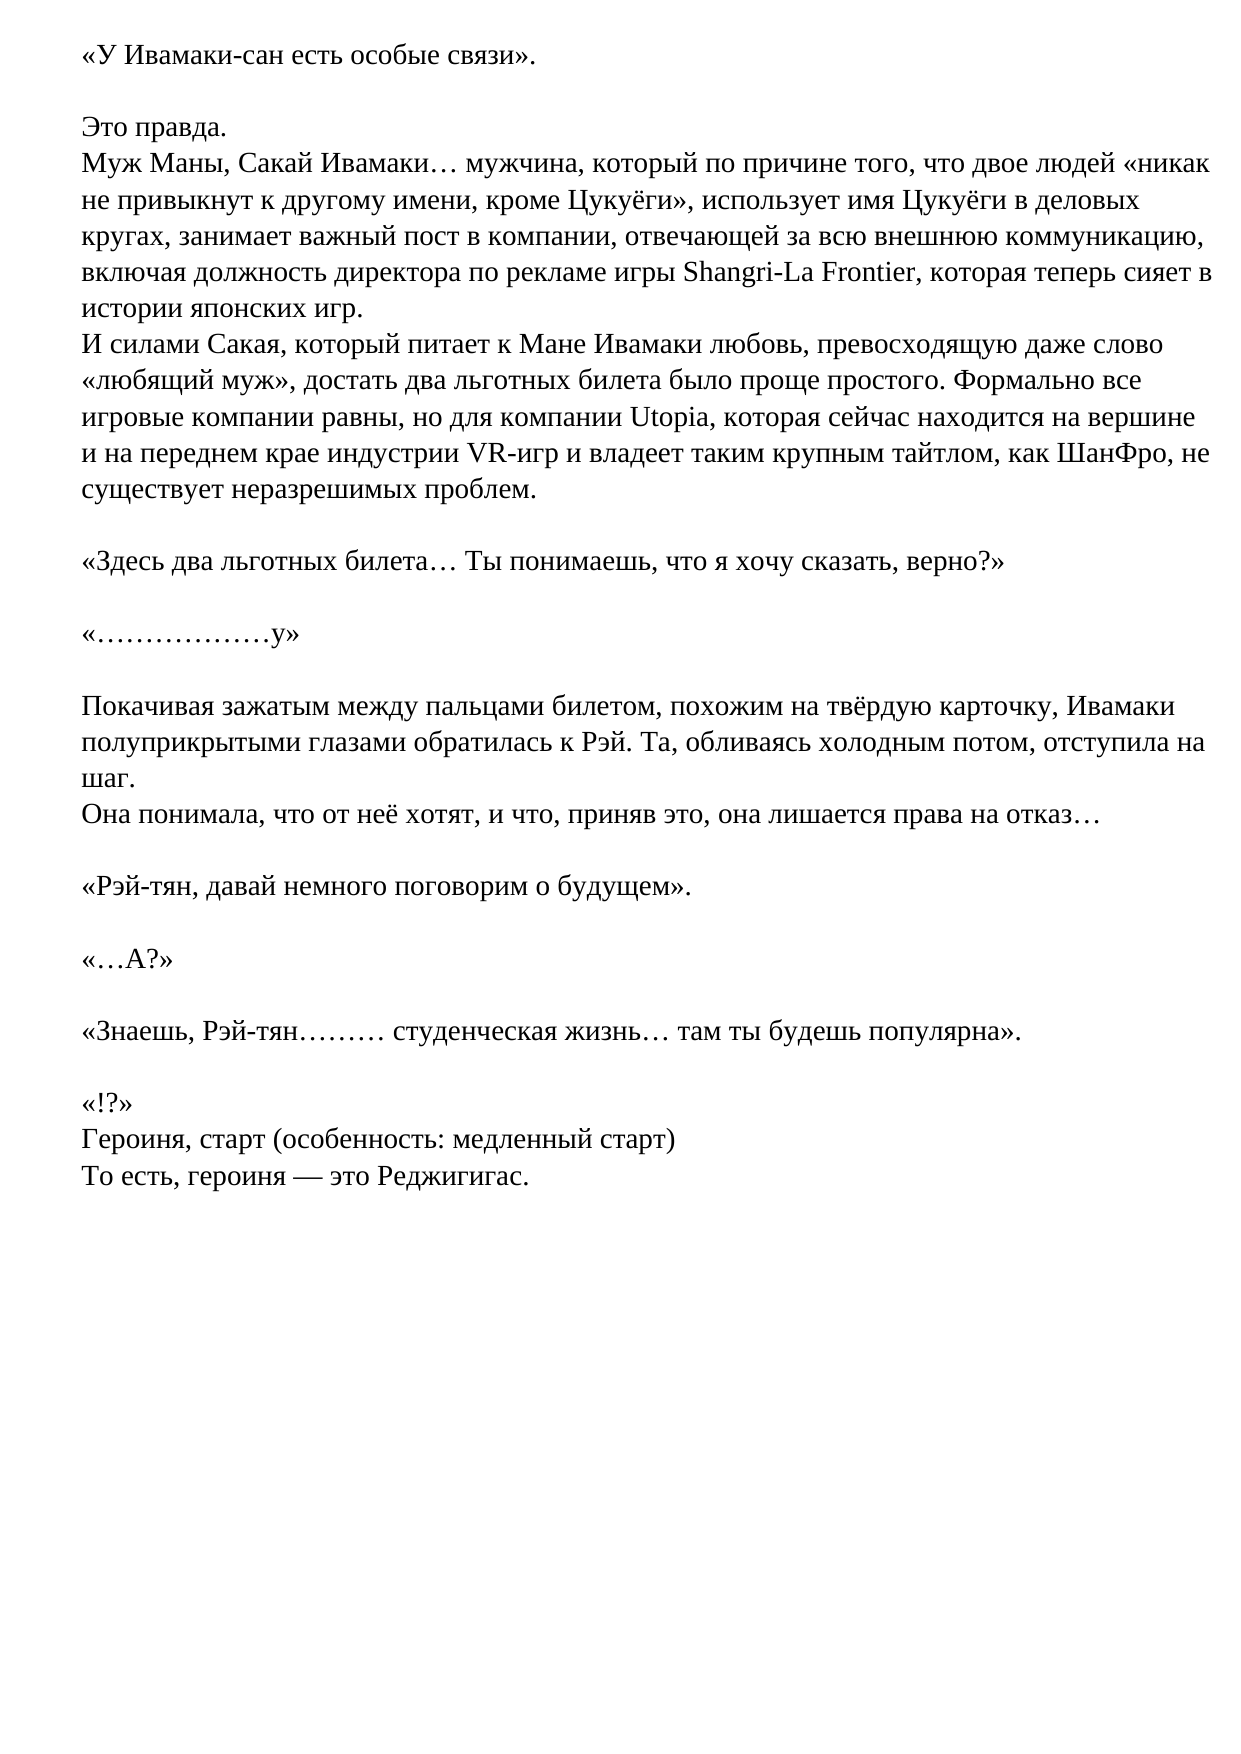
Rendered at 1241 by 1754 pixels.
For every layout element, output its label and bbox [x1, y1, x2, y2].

text [81, 37, 1215, 1263]
